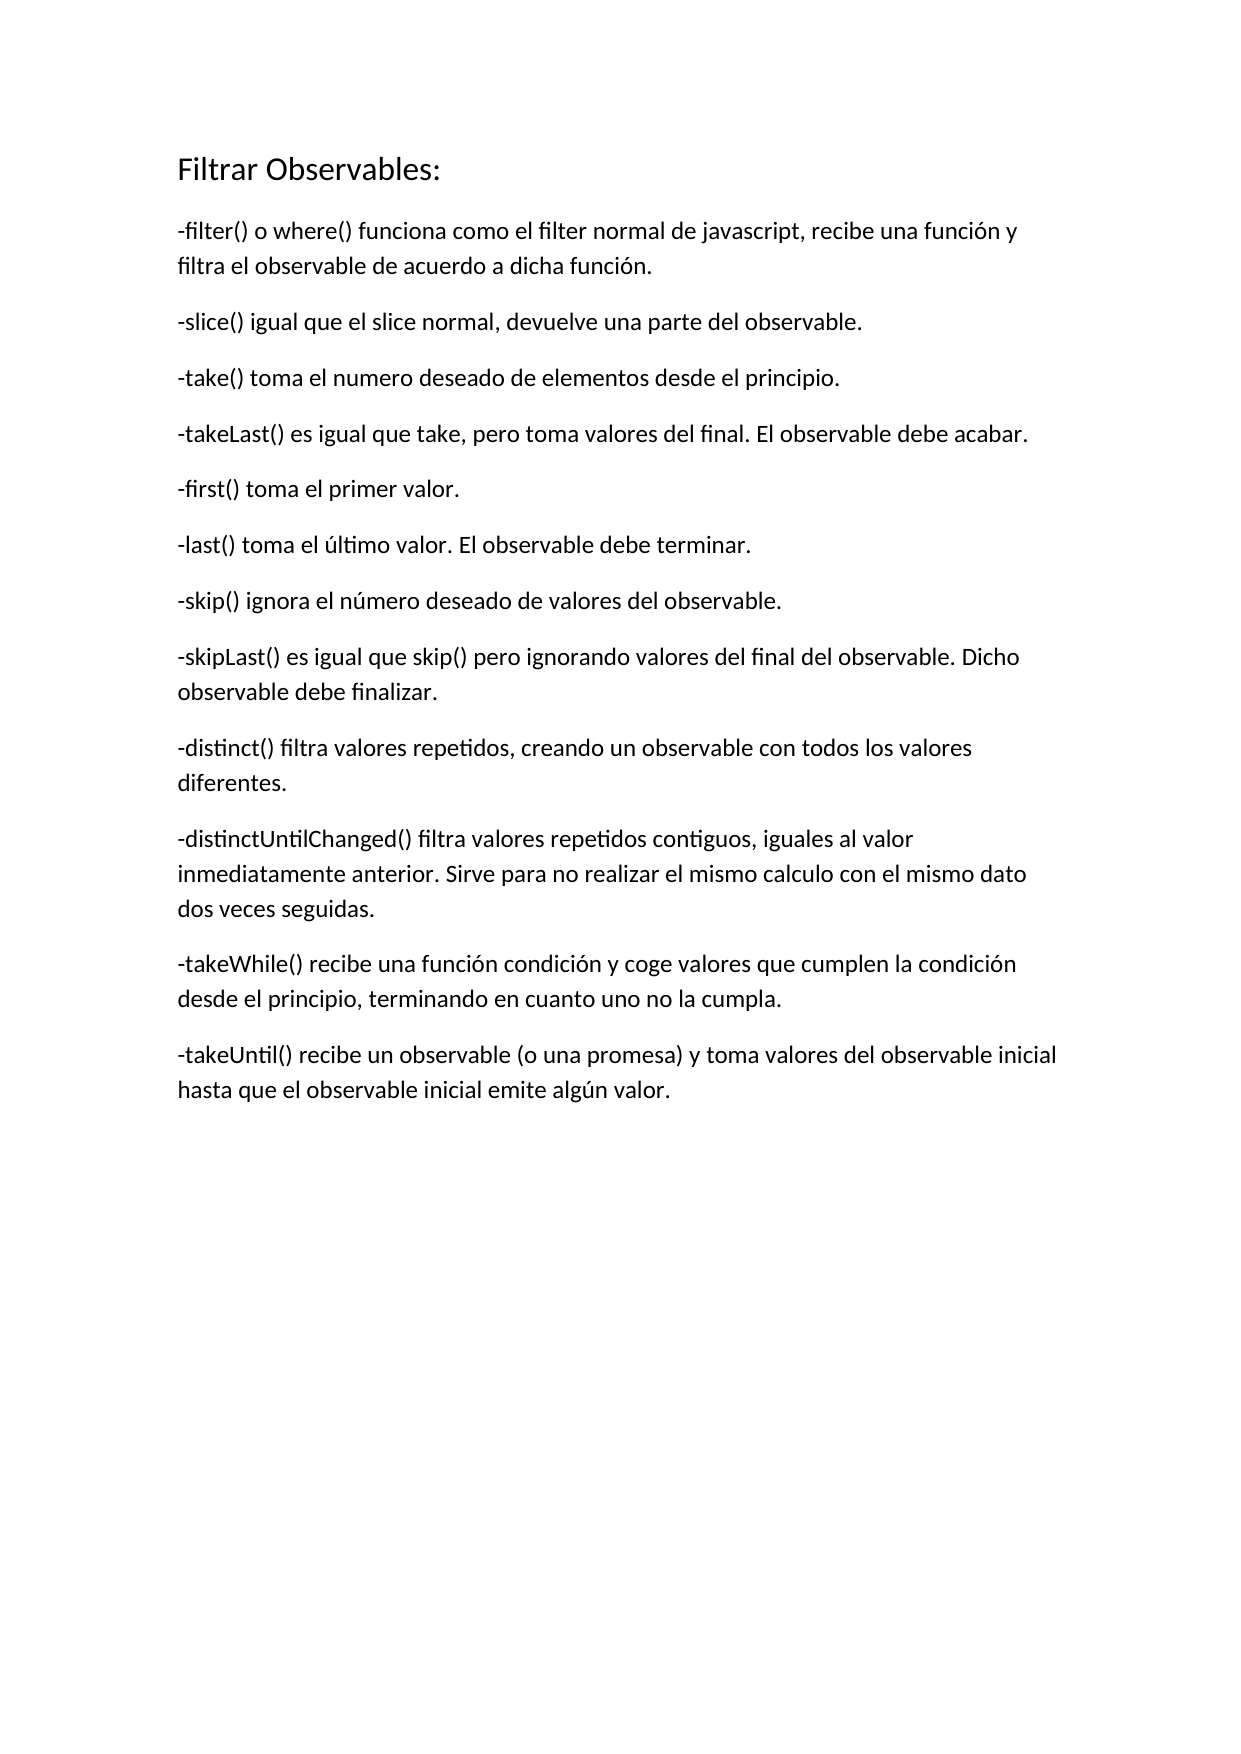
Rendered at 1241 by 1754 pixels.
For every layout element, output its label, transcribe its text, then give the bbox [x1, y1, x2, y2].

text -skip() ignora el número deseado de valores del observable. [177, 585, 1063, 616]
text -takeLast() es igual que take, pero toma valores del final. El observable debe acabar. [177, 418, 1063, 448]
text Filtrar Observables: [177, 148, 1063, 188]
text -first() toma el primer valor. [177, 473, 1063, 504]
text -filter() o where() funciona como el filter normal de javascript, recibe una función y filtra el observable de acuerdo a dicha función. [177, 215, 1063, 281]
text -skipLast() es igual que skip() pero ignorando valores del final del observable. Dicho observable debe finalizar. [177, 641, 1063, 707]
text -take() toma el numero deseado de elementos desde el principio. [177, 362, 1063, 392]
text -takeUntil() recibe un observable (o una promesa) y toma valores del observable inicial hasta que el observable inicial emite algún valor. [177, 1039, 1063, 1105]
text -distinct() filtra valores repetidos, creando un observable con todos los valores diferentes. [177, 732, 1063, 797]
text -last() toma el último valor. El observable debe terminar. [177, 529, 1063, 560]
text -distinctUntilChanged() filtra valores repetidos contiguos, iguales al valor inmediatamente anterior. Sirve para no realizar el mismo calculo con el mismo dato dos veces seguidas. [177, 823, 1063, 923]
text -slice() igual que el slice normal, devuelve una parte del observable. [177, 306, 1063, 337]
text -takeWhile() recibe una función condición y coge valores que cumplen la condición desde el principio, terminando en cuanto uno no la cumpla. [177, 948, 1063, 1014]
